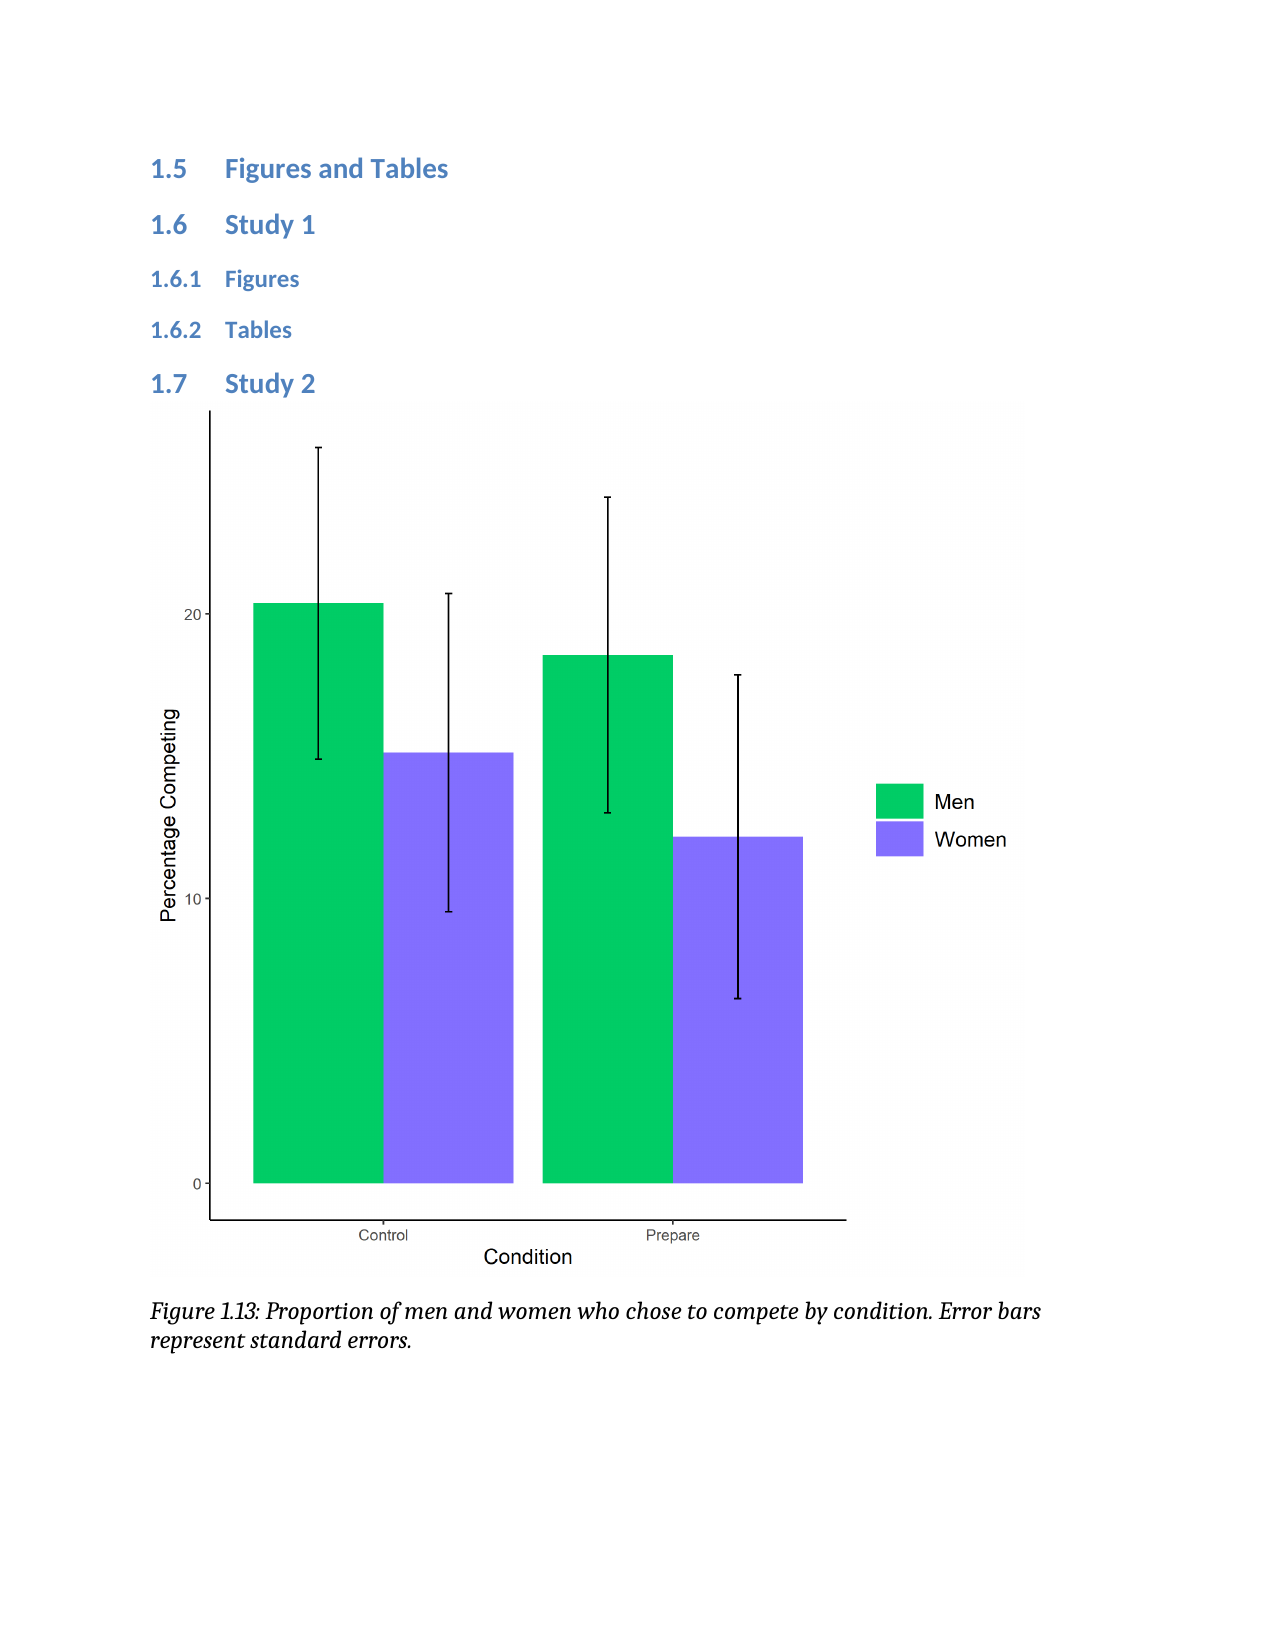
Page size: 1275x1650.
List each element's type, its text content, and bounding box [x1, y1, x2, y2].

subtitle 1.6.1 Figures [150, 263, 1125, 293]
subtitle 1.5 Figures and Tables [150, 150, 1125, 186]
subtitle 1.7 Study 2 [150, 366, 1125, 401]
subtitle 1.6 Study 1 [150, 206, 1125, 242]
subtitle 1.6.2 Tables [150, 314, 1125, 345]
text Figure 1.13: Proportion of men and women who chose to compete by condition. Error bars represent standard errors. [150, 1297, 1125, 1354]
picture [150, 401, 1025, 1277]
